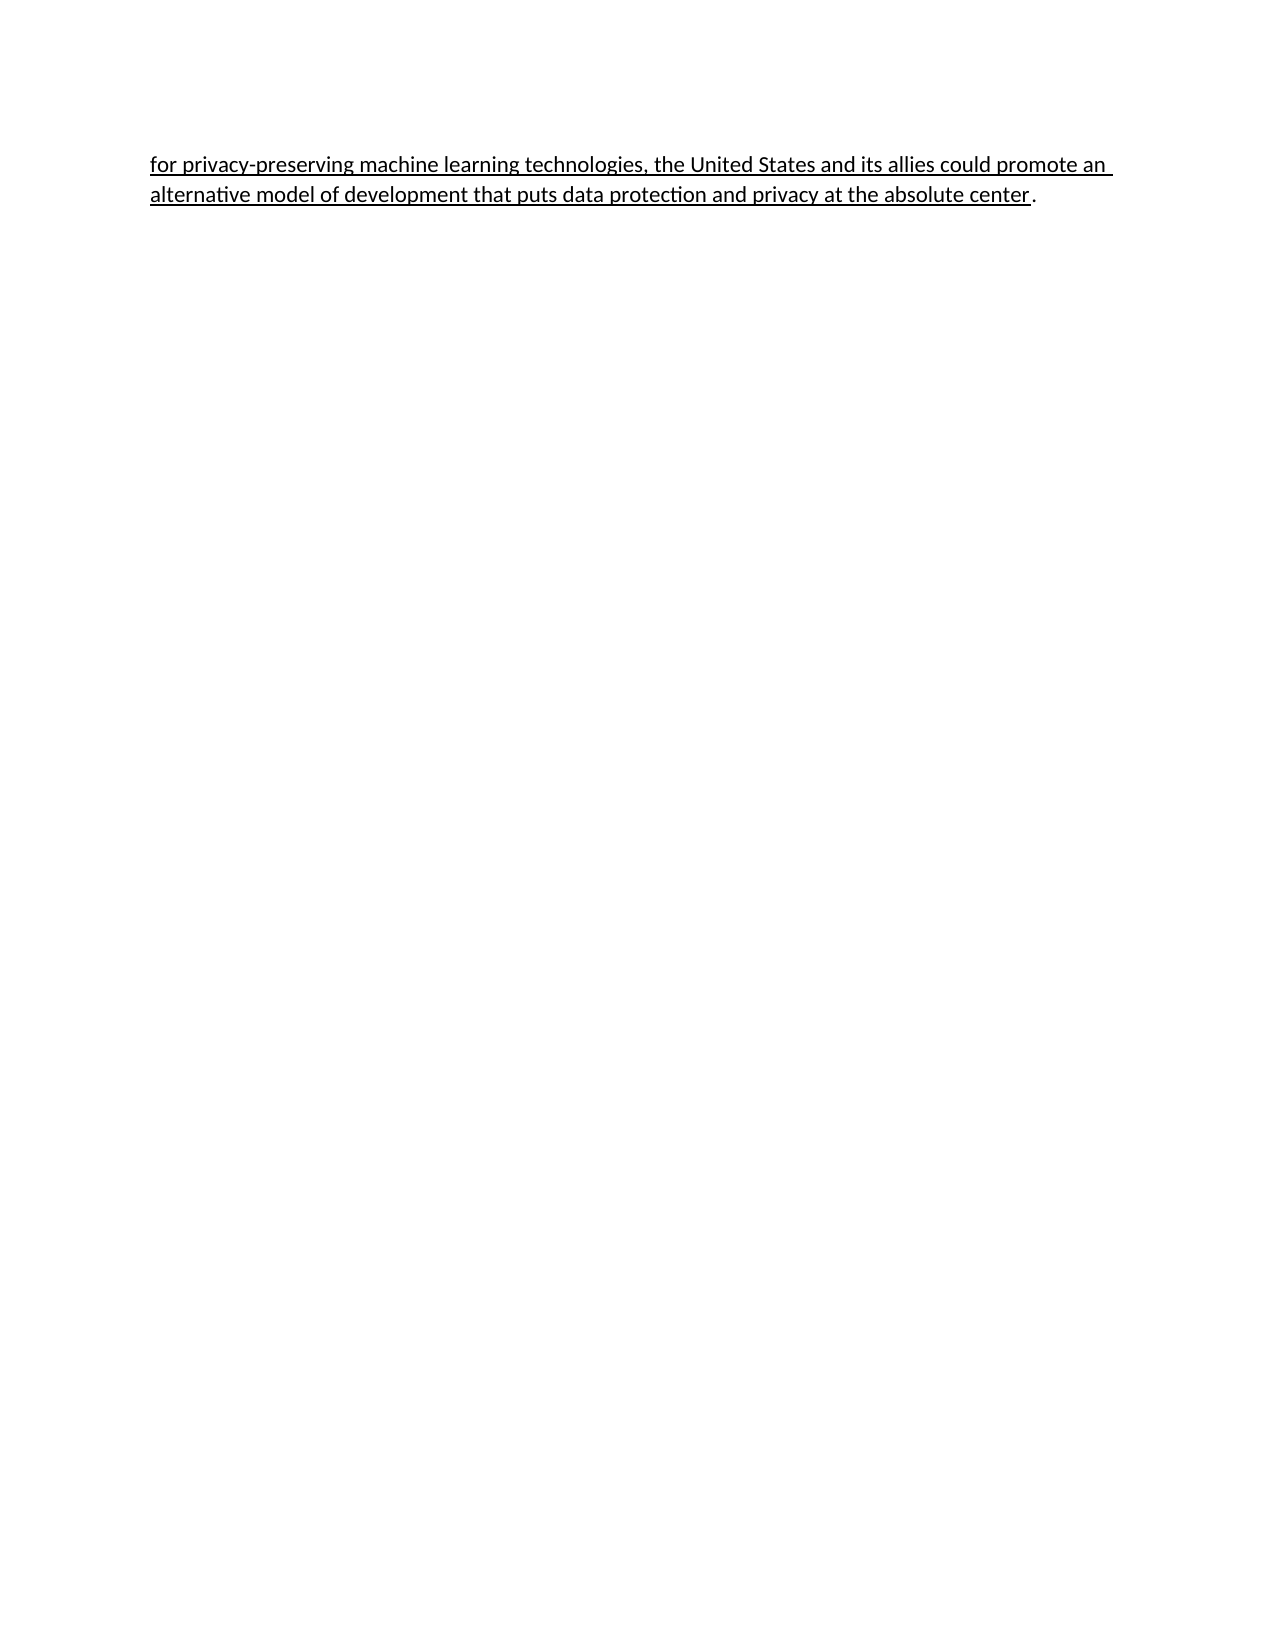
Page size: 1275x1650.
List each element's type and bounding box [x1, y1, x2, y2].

text [150, 150, 1125, 208]
